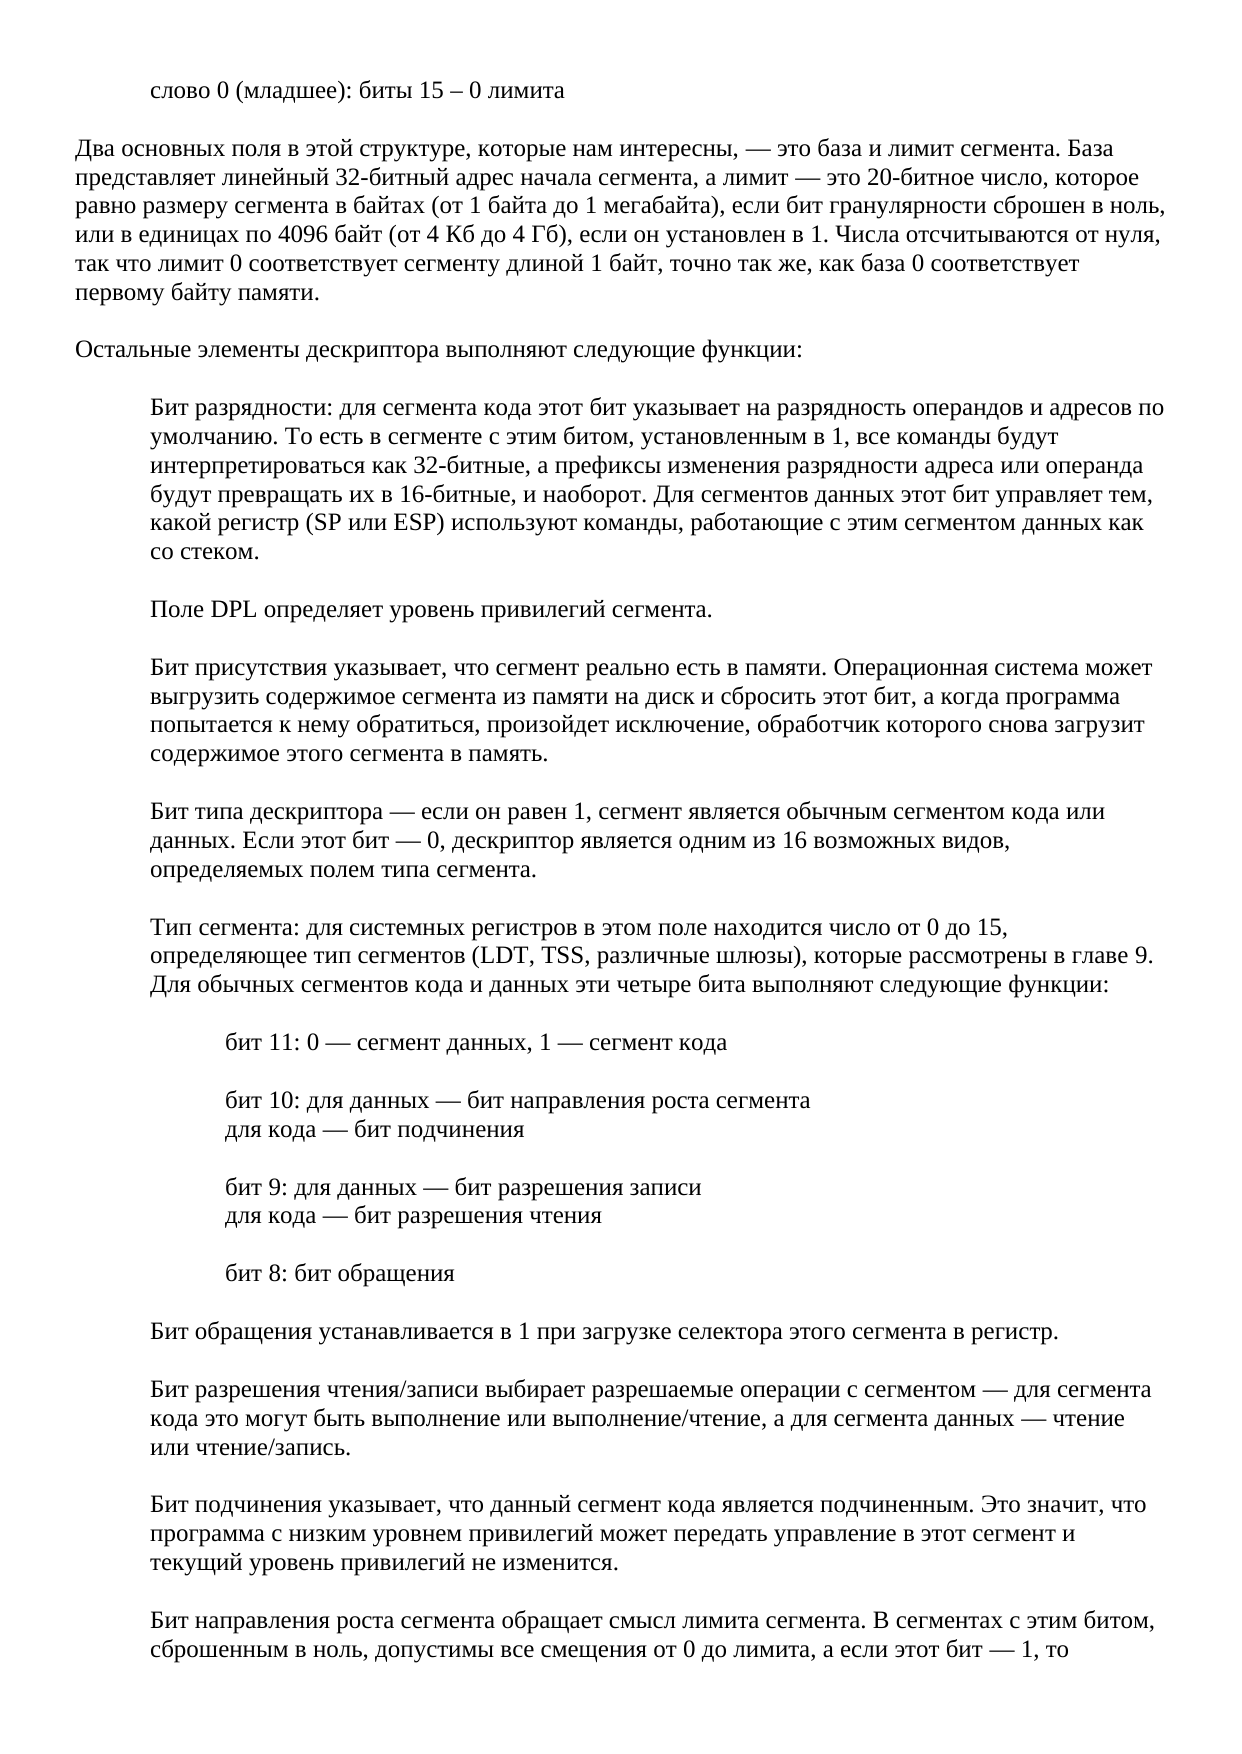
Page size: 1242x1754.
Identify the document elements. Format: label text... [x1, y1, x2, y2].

text бит 11: 0 — сегмент данных, 1 — сегмент кода [225, 1027, 1167, 1056]
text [150, 1605, 1167, 1662]
text Поле DPL определяет уровень привилегий сегмента. [150, 594, 1167, 623]
text бит 9: для данных — бит разрешения записи для кода — бит разрешения чтения [225, 1172, 1167, 1229]
text бит 8: бит обращения [225, 1258, 1167, 1287]
text Бит обращения устанавливается в 1 при загрузке селектора этого сегмента в регистр. [150, 1316, 1167, 1345]
text Остальные элементы дескриптора выполняют следующие функции: [75, 334, 1167, 363]
text слово 0 (младшее): биты 15 – 0 лимита [150, 75, 1167, 104]
text Бит типа дескриптора — если он равен 1, сегмент является обычным сегментом кода или данных. Если этот бит — 0, дескриптор является одним из 16 возможных видов, определяемых полем типа сегмента. [150, 796, 1167, 882]
text Бит разрядности: для сегмента кода этот бит указывает на разрядность операндов и адресов по умолчанию. То есть в сегменте с этим битом, установленным в 1, все команды будут интерпретироваться как 32-битные, а префиксы изменения разрядности адреса или операнда будут превращать их в 16-битные, и наоборот. Для сегментов данных этот бит управляет тем, какой регистр (SP или ESP) используют команды, работающие с этим сегментом данных как со стеком. [150, 392, 1167, 565]
text Тип сегмента: для системных регистров в этом поле находится число от 0 до 15, определяющее тип сегментов (LDT, TSS, различные шлюзы), которые рассмотрены в главе 9. Для обычных сегментов кода и данных эти четыре бита выполняют следующие функции: [150, 912, 1167, 998]
text бит 10: для данных — бит направления роста сегмента для кода — бит подчинения [225, 1085, 1167, 1142]
text Бит разрешения чтения/записи выбирает разрешаемые операции с сегментом — для сегмента кода это могут быть выполнение или выполнение/чтение, а для сегмента данных — чтение или чтение/запись. [150, 1374, 1167, 1460]
text Два основных поля в этой структуре, которые нам интересны, — это база и лимит сегмента. База представляет линейный 32-битный адрес начала сегмента, а лимит — это 20-битное число, которое равно размеру сегмента в байтах (от 1 байта до 1 мегабайта), если бит гранулярности сброшен в ноль, или в единицах по 4096 байт (от 4 Кб до 4 Гб), если он установлен в 1. Числа отсчитываются от нуля, так что лимит 0 соответствует сегменту длиной 1 байт, точно так же, как база 0 соответствует первому байту памяти. [75, 133, 1167, 305]
text Бит подчинения указывает, что данный сегмент кода является подчиненным. Это значит, что программа с низким уровнем привилегий может передать управление в этот сегмент и текущий уровень привилегий не изменится. [150, 1489, 1167, 1576]
text Бит присутствия указывает, что сегмент реально есть в памяти. Операционная система может выгрузить содержимое сегмента из памяти на диск и сбросить этот бит, а когда программа попытается к нему обратиться, произойдет исключение, обработчик которого снова загрузит содержимое этого сегмента в память. [150, 652, 1167, 767]
